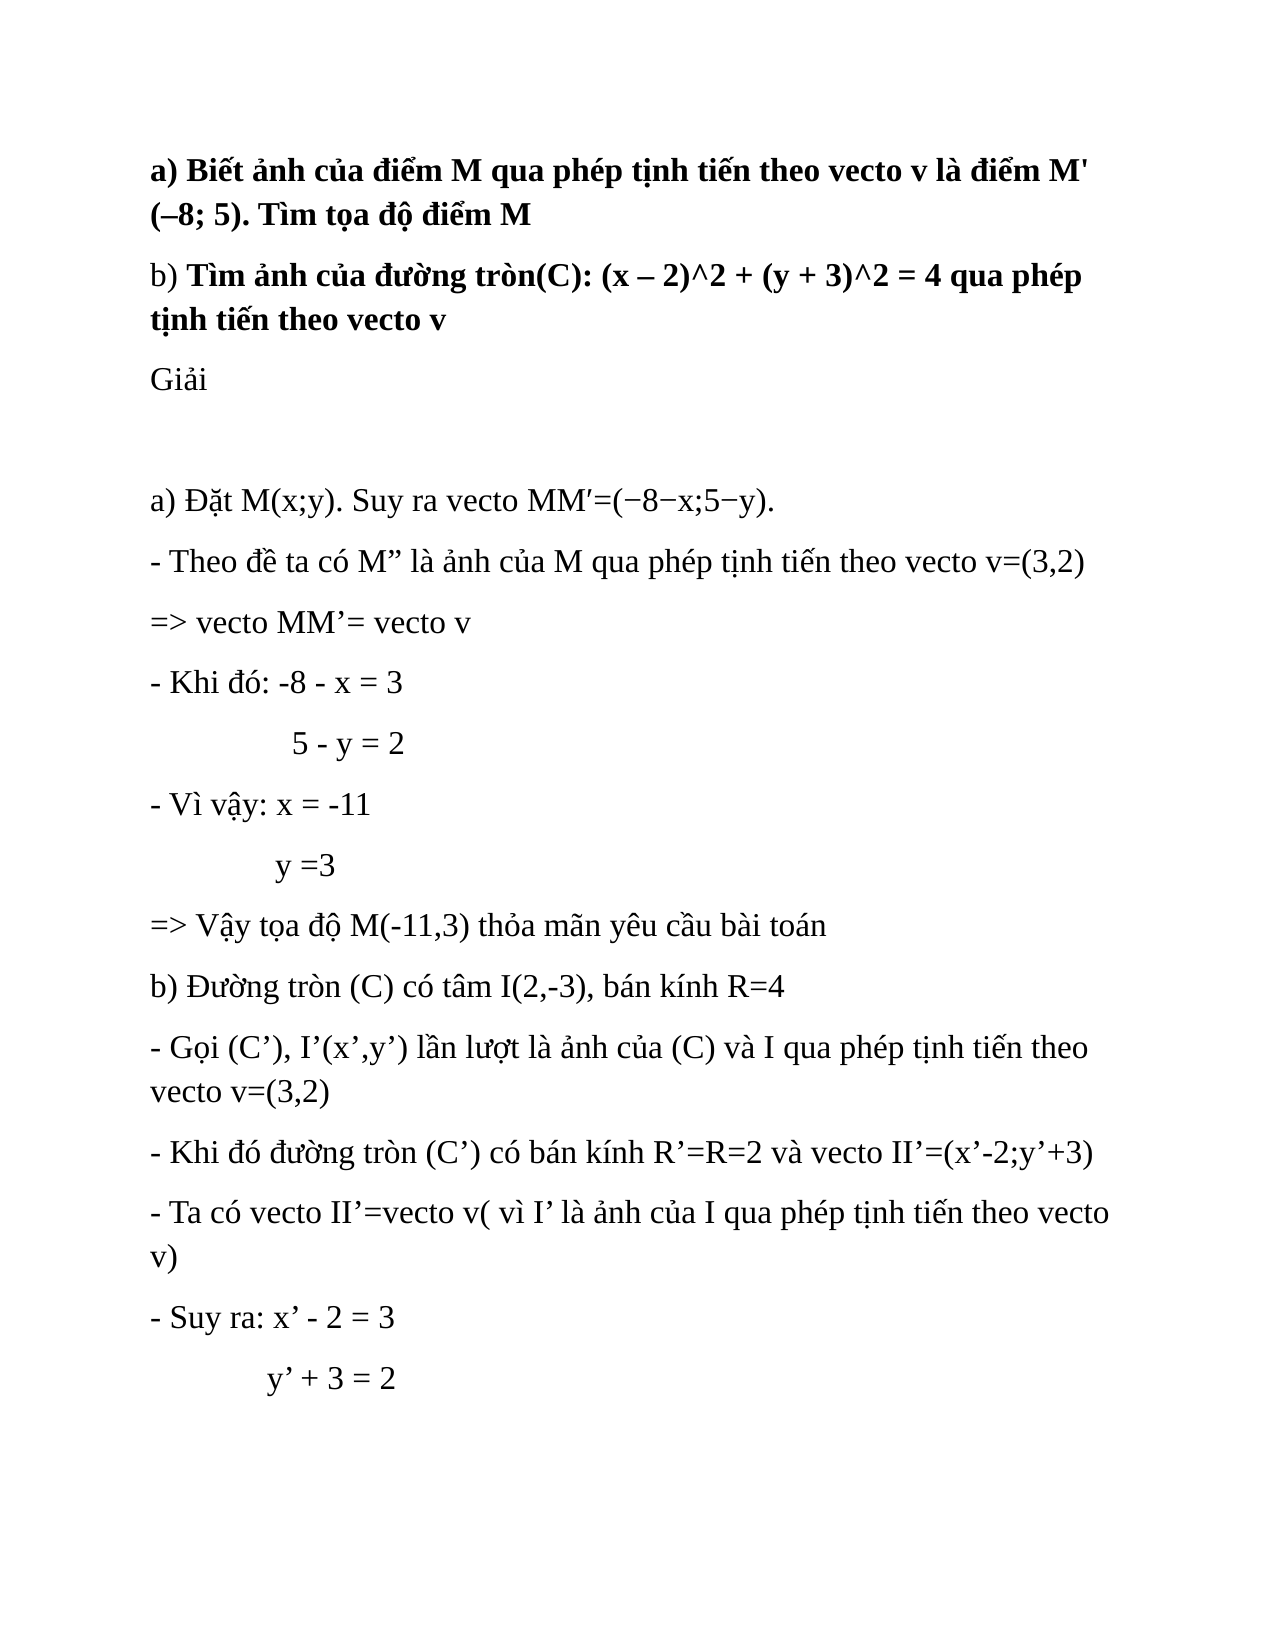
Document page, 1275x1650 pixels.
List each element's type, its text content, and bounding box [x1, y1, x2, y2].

list - Khi đó đường tròn (C’) có bán kính R’=R=2 và vecto II’=(x’-2;y’+3) [150, 1132, 1125, 1170]
list Giải [150, 359, 1125, 398]
list y’ + 3 = 2 [150, 1358, 1125, 1396]
list Biết ảnh của điểm M qua phép tịnh tiến theo vecto v là điểm M' (–8; 5). Tìm tọa độ điểm M [150, 150, 1125, 232]
list 5 - y = 2 [150, 723, 1125, 762]
list - Khi đó: -8 - x = 3 [150, 663, 1125, 701]
list => vecto MM’= vecto v [150, 602, 1125, 640]
list - Suy ra: x’ - 2 = 3 [150, 1297, 1125, 1336]
list y =3 [150, 845, 1125, 883]
list - Gọi (C’), I’(x’,y’) lần lượt là ảnh của (C) và I qua phép tịnh tiến theo vecto v=(3,2) [150, 1027, 1125, 1109]
list Đường tròn (C) có tâm I(2,-3), bán kính R=4 [150, 966, 1125, 1005]
list - Theo đề ta có M” là ảnh của M qua phép tịnh tiến theo vecto v=(3,2) [150, 541, 1125, 579]
list - Vì vậy: x = -11 [150, 784, 1125, 822]
list => Vậy tọa độ M(-11,3) thỏa mãn yêu cầu bài toán [150, 906, 1125, 944]
list Đặt M(x;y). Suy ra vecto MM′=(−8−x;5−y). [150, 481, 1125, 519]
list - Ta có vecto II’=vecto v( vì I’ là ảnh của I qua phép tịnh tiến theo vecto v) [150, 1193, 1125, 1275]
list Tìm ảnh của đường tròn(C): (x – 2)^2 + (y + 3)^2 = 4 qua phép tịnh tiến theo vecto v [150, 255, 1125, 337]
